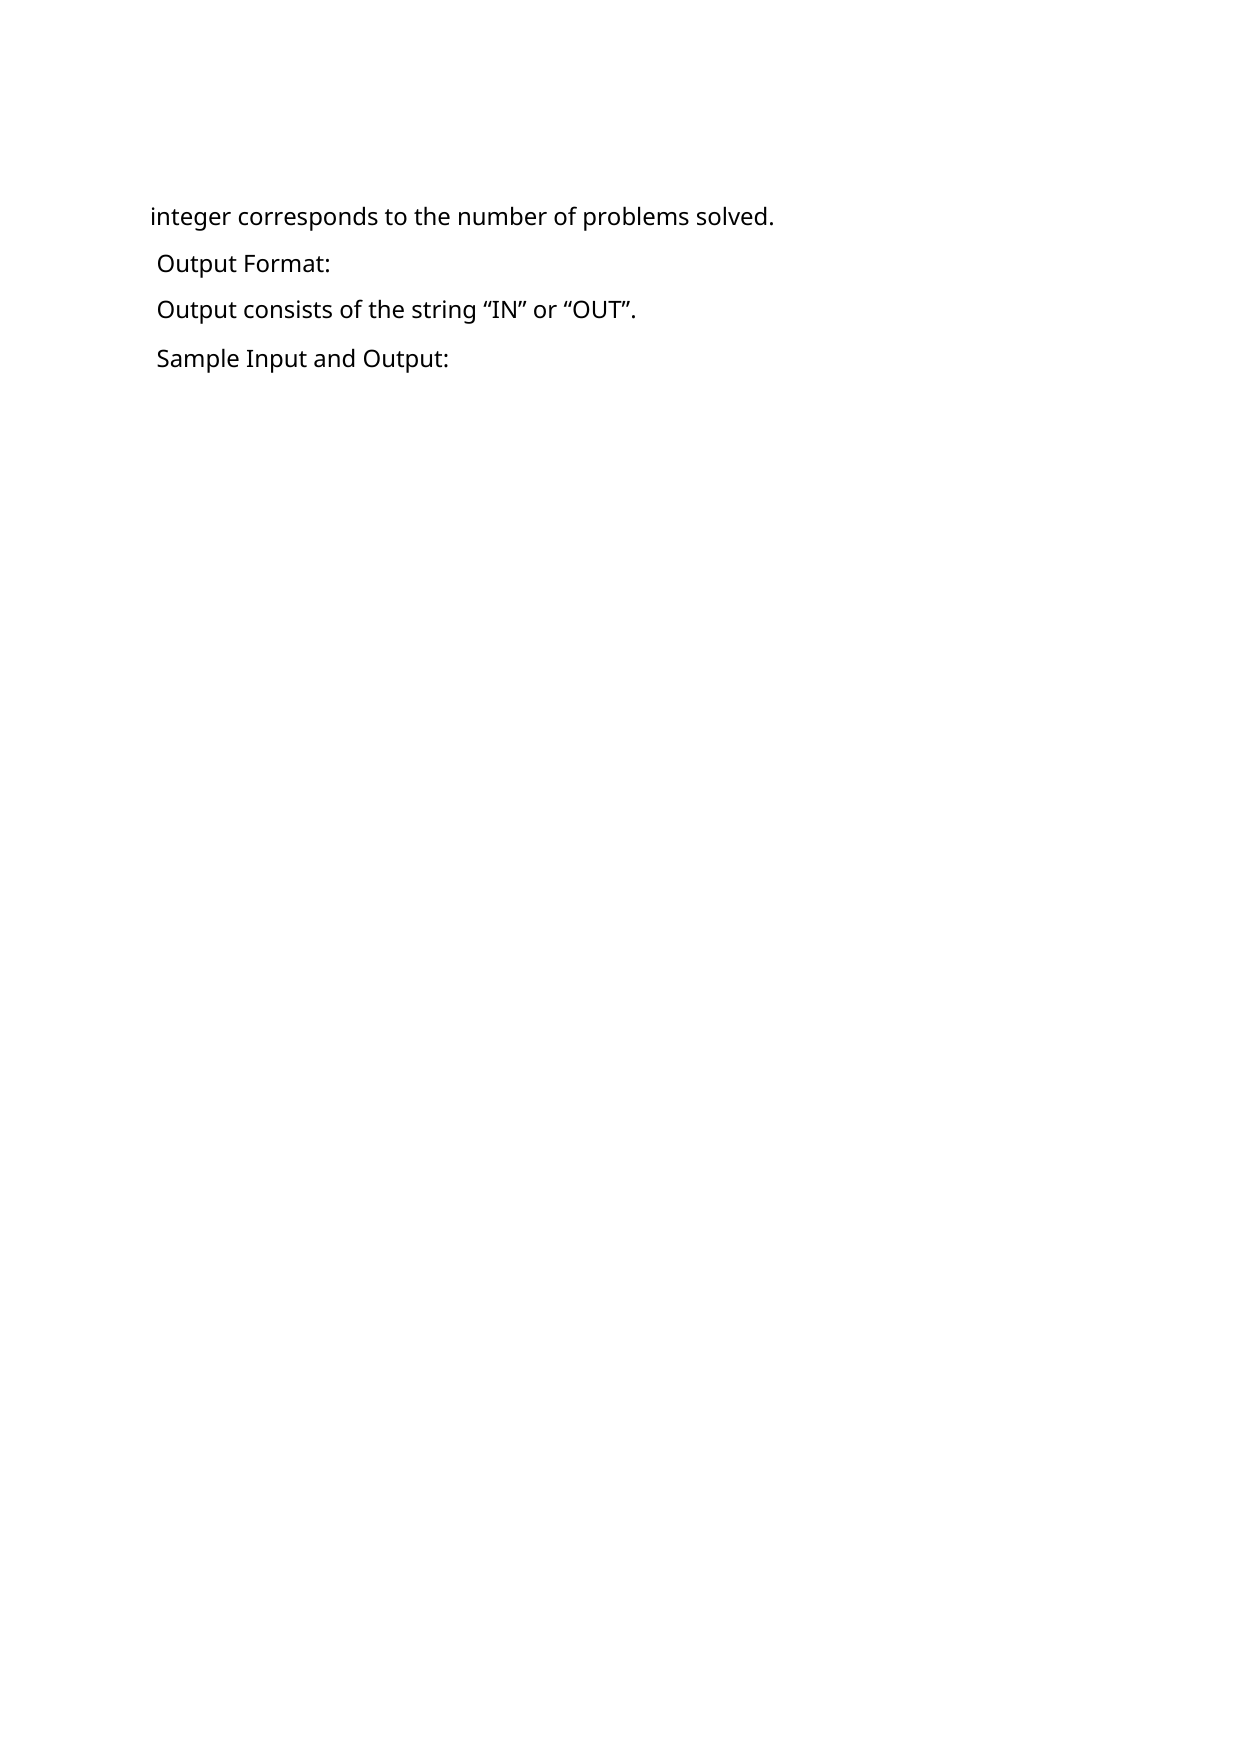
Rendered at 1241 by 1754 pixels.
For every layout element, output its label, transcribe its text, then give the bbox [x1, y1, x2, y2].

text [150, 200, 1077, 233]
text Output Format: [156, 246, 1136, 279]
text Output consists of the string “IN” or “OUT”. Sample Input and Output: [156, 293, 719, 374]
